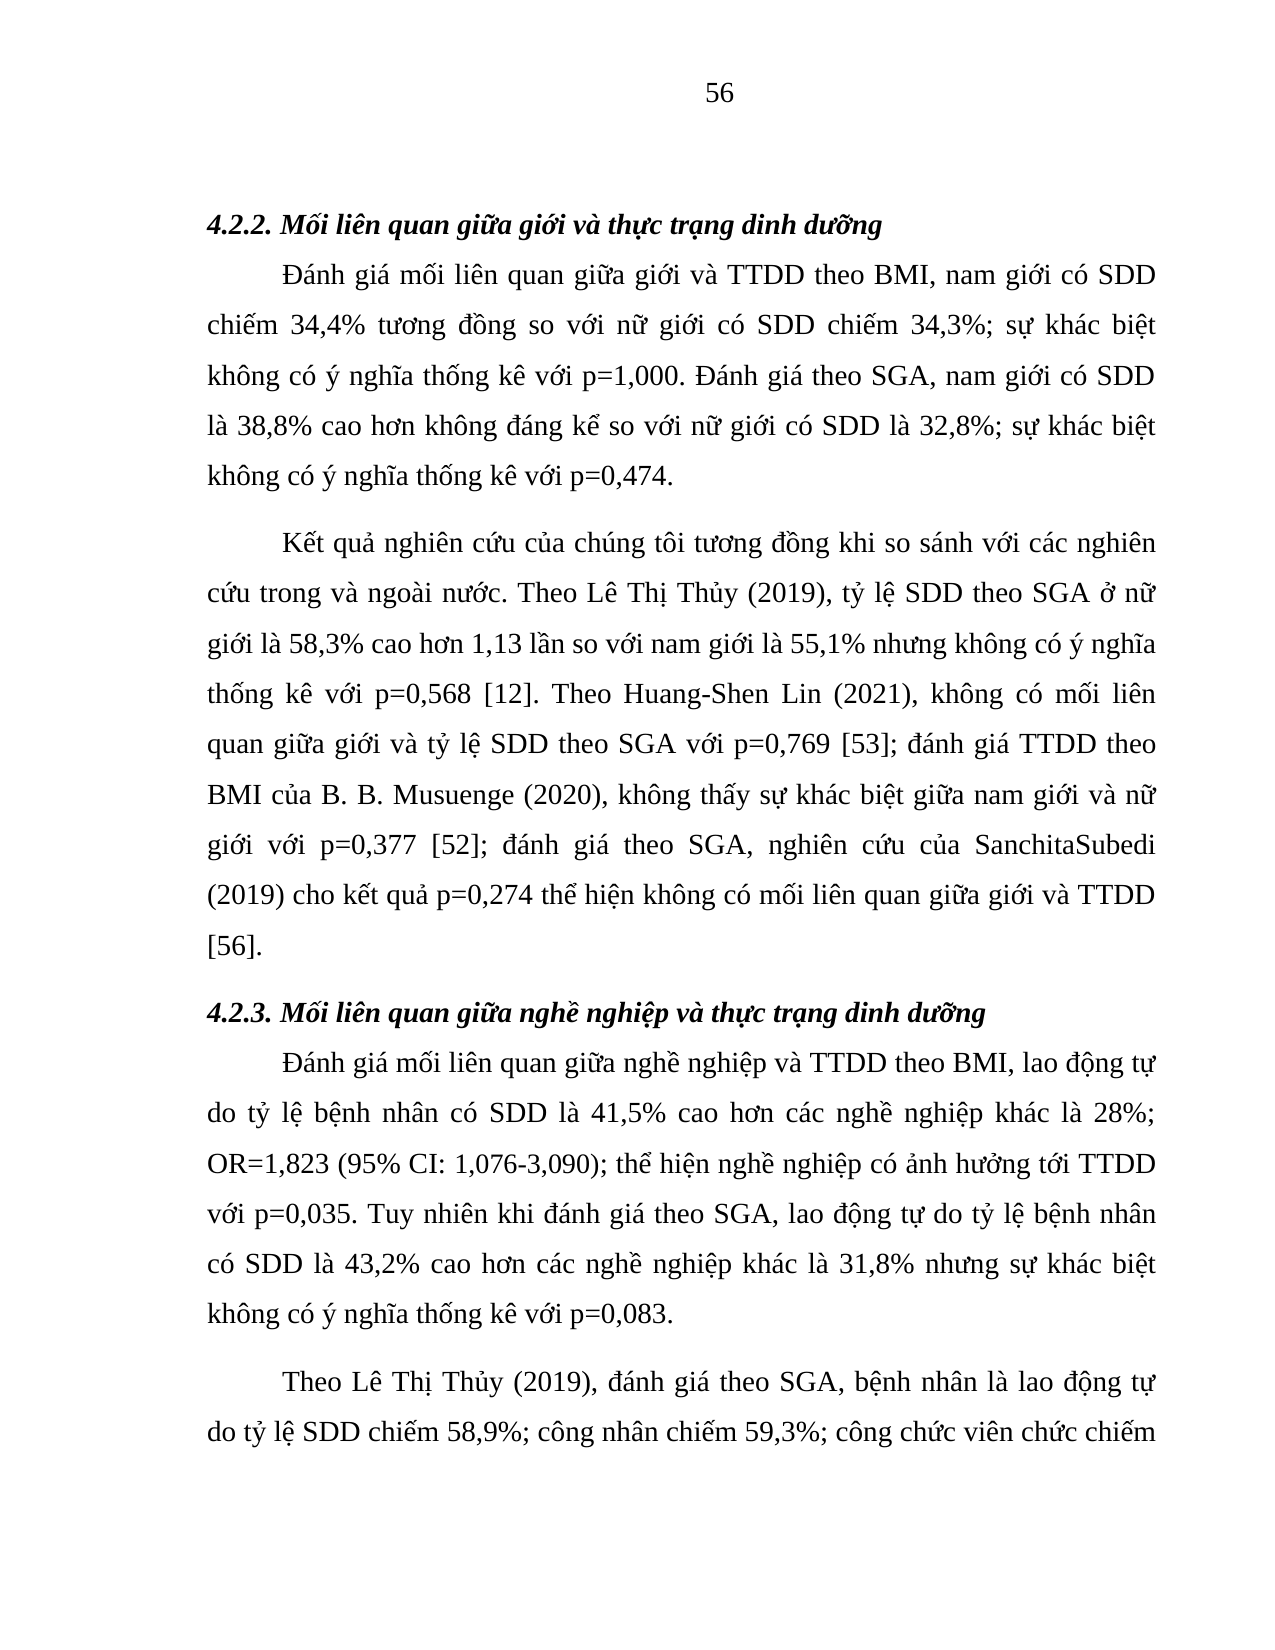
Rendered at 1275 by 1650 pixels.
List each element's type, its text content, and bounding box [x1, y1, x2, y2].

text Đánh giá mối liên quan giữa nghề nghiệp và TTDD theo BMI, lao động tự do tỷ lệ bệnh nhân có SDD là 41,5% cao hơn các nghề nghiệp khác là 28%; OR=1,823 (95% CI: 1,076-3,090); thể hiện nghề nghiệp có ảnh hưởng tới TTDD với p=0,035. Tuy nhiên khi đánh giá theo SGA, lao động tự do tỷ lệ bệnh nhân có SDD là 43,2% cao hơn các nghề nghiệp khác là 31,8% nhưng sự khác biệt không có ý nghĩa thống kê với p=0,083. [207, 1045, 1157, 1330]
subtitle 4.2.3. Mối liên quan giữa nghề nghiệp và thực trạng dinh dưỡng [207, 995, 1157, 1028]
subtitle 4.2.2. Mối liên quan giữa giới và thực trạng dinh dưỡng [207, 207, 1157, 240]
text Đánh giá mối liên quan giữa giới và TTDD theo BMI, nam giới có SDD chiếm 34,4% tương đồng so với nữ giới có SDD chiếm 34,3%; sự khác biệt không có ý nghĩa thống kê với p=1,000. Đánh giá theo SGA, nam giới có SDD là 38,8% cao hơn không đáng kể so với nữ giới có SDD là 32,8%; sự khác biệt không có ý nghĩa thống kê với p=0,474. [207, 257, 1157, 492]
text Kết quả nghiên cứu của chúng tôi tương đồng khi so sánh với các nghiên cứu trong và ngoài nước. Theo Lê Thị Thủy (2019), tỷ lệ SDD theo SGA ở nữ giới là 58,3% cao hơn 1,13 lần so với nam giới là 55,1% nhưng không có ý nghĩa thống kê với p=0,568 [12]. Theo Huang-Shen Lin (2021), không có mối liên quan giữa giới và tỷ lệ SDD theo SGA với p=0,769 [53]; đánh giá TTDD theo BMI của B. B. Musuenge (2020), không thấy sự khác biệt giữa nam giới và nữ giới với p=0,377 [52]; đánh giá theo SGA, nghiên cứu của SanchitaSubedi (2019) cho kết quả p=0,274 thể hiện không có mối liên quan giữa giới và TTDD [56]. [207, 525, 1157, 961]
